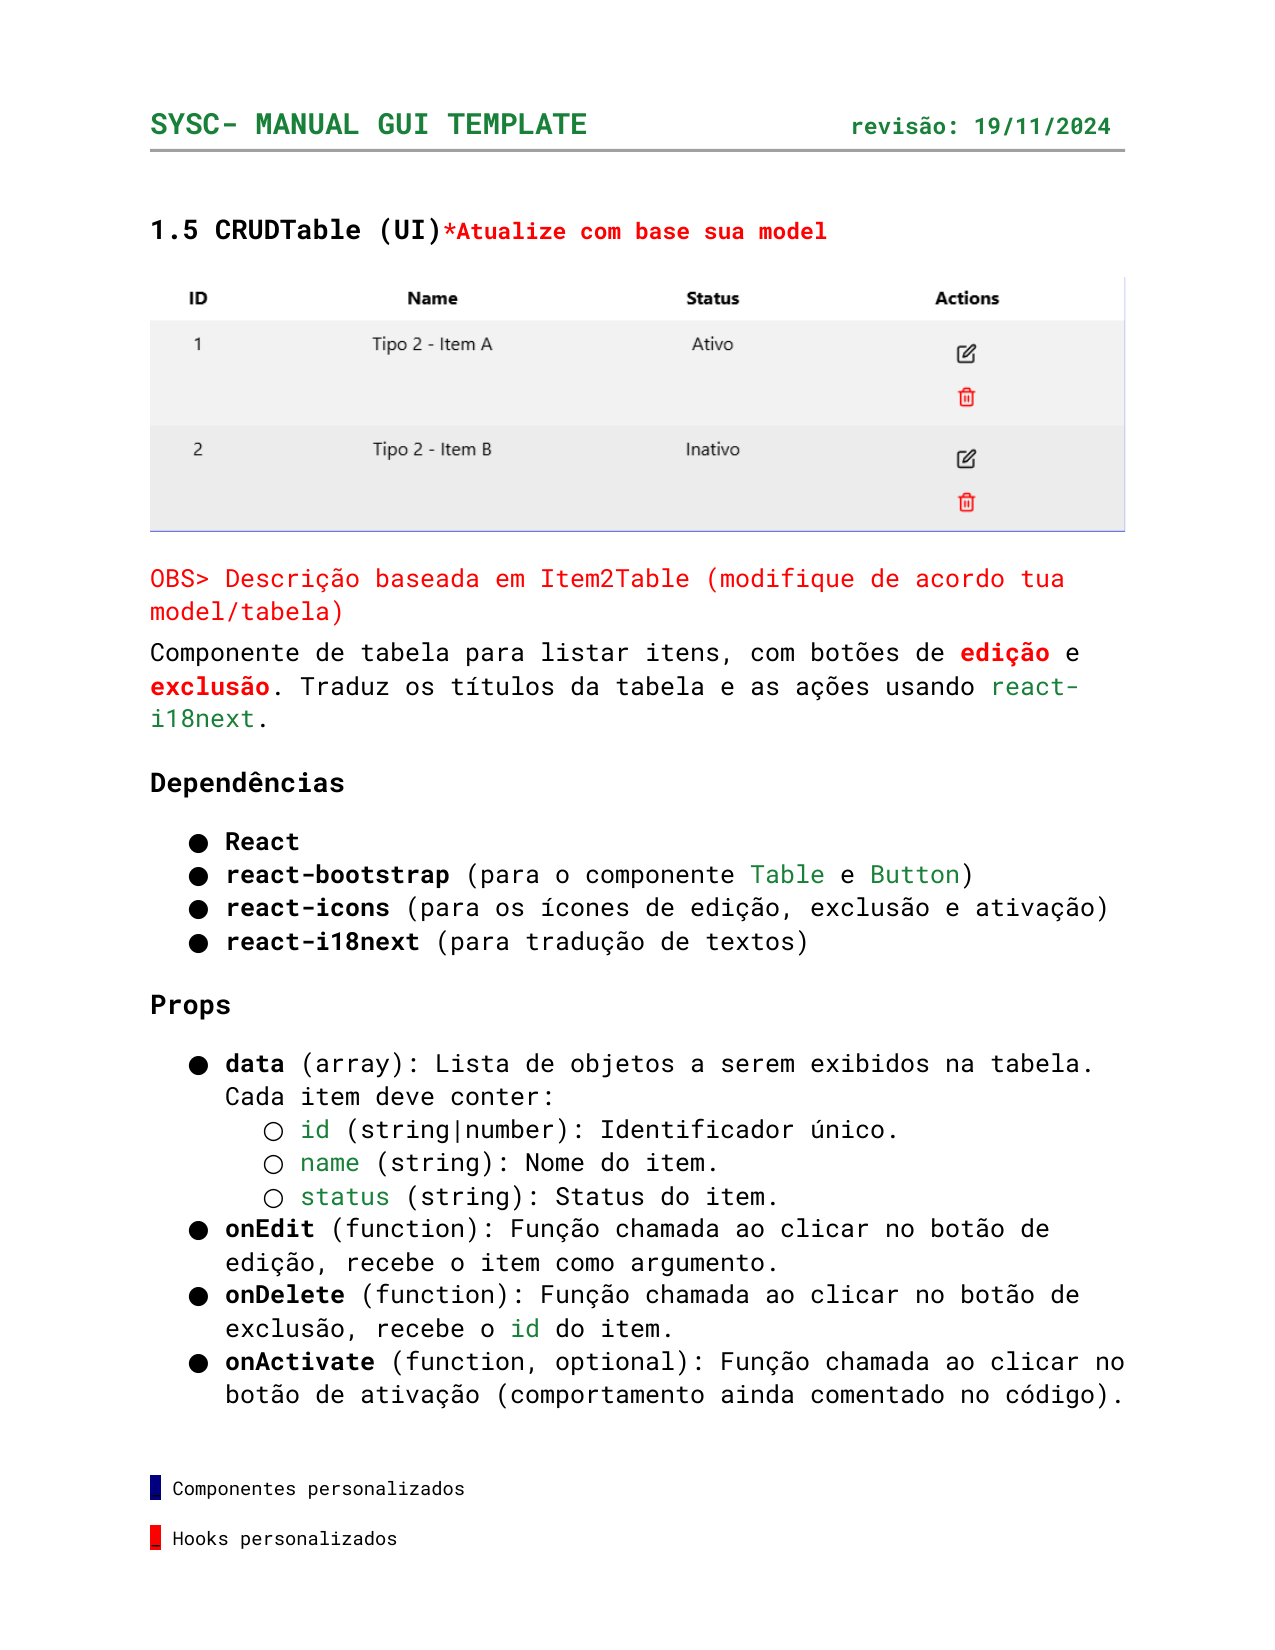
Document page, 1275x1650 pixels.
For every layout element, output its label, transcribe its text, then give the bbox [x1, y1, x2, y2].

text OBS> Descrição baseada em Item2Table (modifique de acordo tua model/tabela) [150, 561, 1125, 627]
list status (string): Status do item. [262, 1179, 1125, 1212]
list name (string): Nome do item. [262, 1146, 1125, 1179]
list react-i18next (para tradução de textos) [187, 924, 1125, 957]
subtitle Dependências [150, 764, 1125, 799]
subtitle 1.5 CRUDTable (UI)*Atualize com base sua model [150, 211, 1125, 247]
list react-icons (para os ícones de edição, exclusão e ativação) [187, 891, 1125, 924]
list onDelete (function): Função chamada ao clicar no botão de exclusão, recebe o id do item. [187, 1278, 1125, 1344]
list react-bootstrap (para o componente Table e Button) [187, 858, 1125, 891]
list onActivate (function, optional): Função chamada ao clicar no botão de ativação (comportamento ainda comentado no código). [187, 1344, 1125, 1410]
text Componente de tabela para listar itens, com botões de edição e exclusão. Traduz os títulos da tabela e as ações usando react-i18next. [150, 636, 1125, 735]
list data (array): Lista de objetos a serem exibidos na tabela. Cada item deve conter: [187, 1047, 1125, 1113]
subtitle Props [150, 986, 1125, 1022]
picture [150, 277, 1125, 532]
list onEdit (function): Função chamada ao clicar no botão de edição, recebe o item como argumento. [187, 1212, 1125, 1278]
list React [187, 824, 1125, 858]
list id (string|number): Identificador único. [262, 1113, 1125, 1146]
